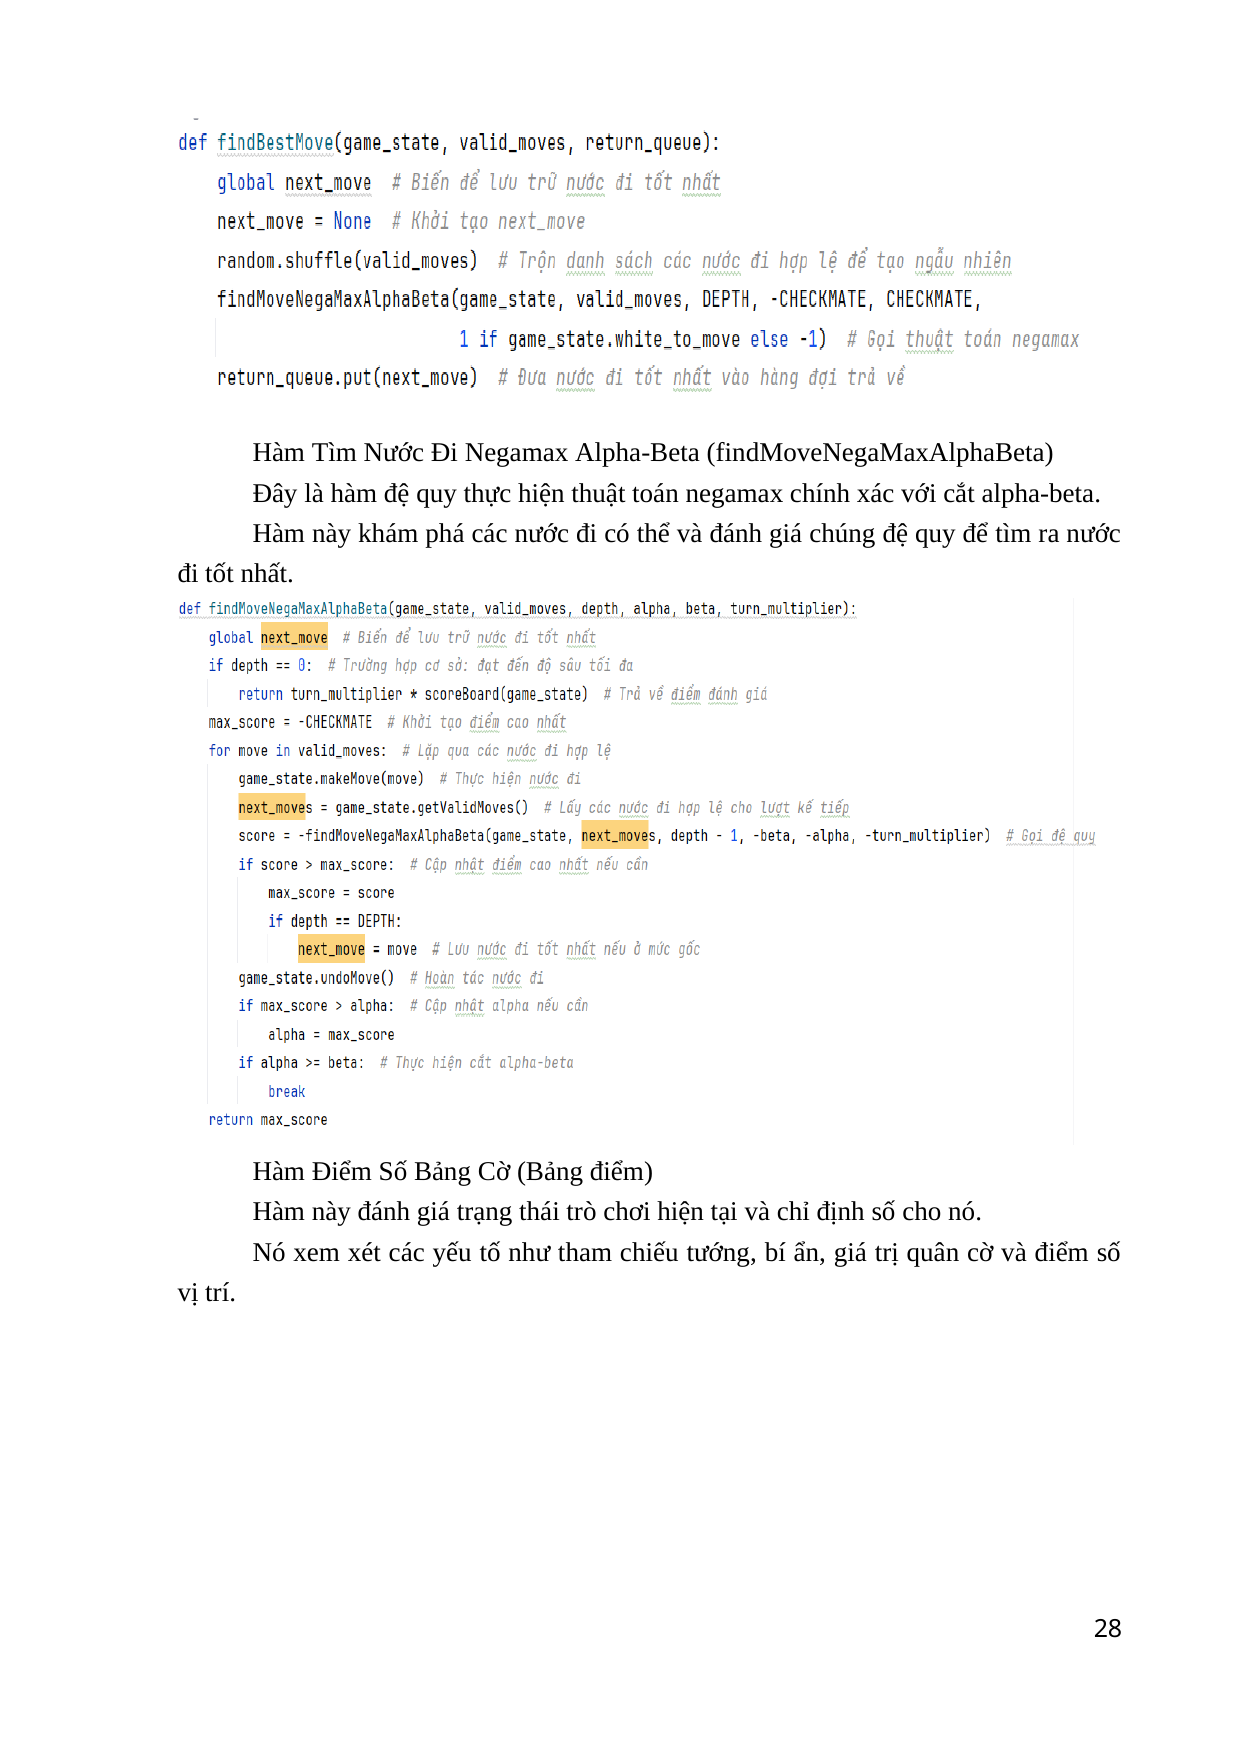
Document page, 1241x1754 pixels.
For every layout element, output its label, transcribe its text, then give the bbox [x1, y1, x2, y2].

text Hàm này đánh giá trạng thái trò chơi hiện tại và chỉ định số cho nó. [177, 1195, 1122, 1226]
text Hàm này khám phá các nước đi có thể và đánh giá chúng đệ quy để tìm ra nước đi tốt nhất. [177, 517, 1122, 589]
picture [177, 598, 1117, 1145]
text Hàm Tìm Nước Đi Negamax Alpha-Beta (findMoveNegaMaxAlphaBeta) [177, 436, 1122, 467]
text Nó xem xét các yếu tố như tham chiếu tướng, bí ẩn, giá trị quân cờ và điểm số vị trí. [177, 1236, 1122, 1307]
picture [177, 118, 1122, 427]
text Đây là hàm đệ quy thực hiện thuật toán negamax chính xác với cắt alpha-beta. [177, 477, 1122, 508]
text Hàm Điểm Số Bảng Cờ (Bảng điểm) [177, 1155, 1122, 1186]
